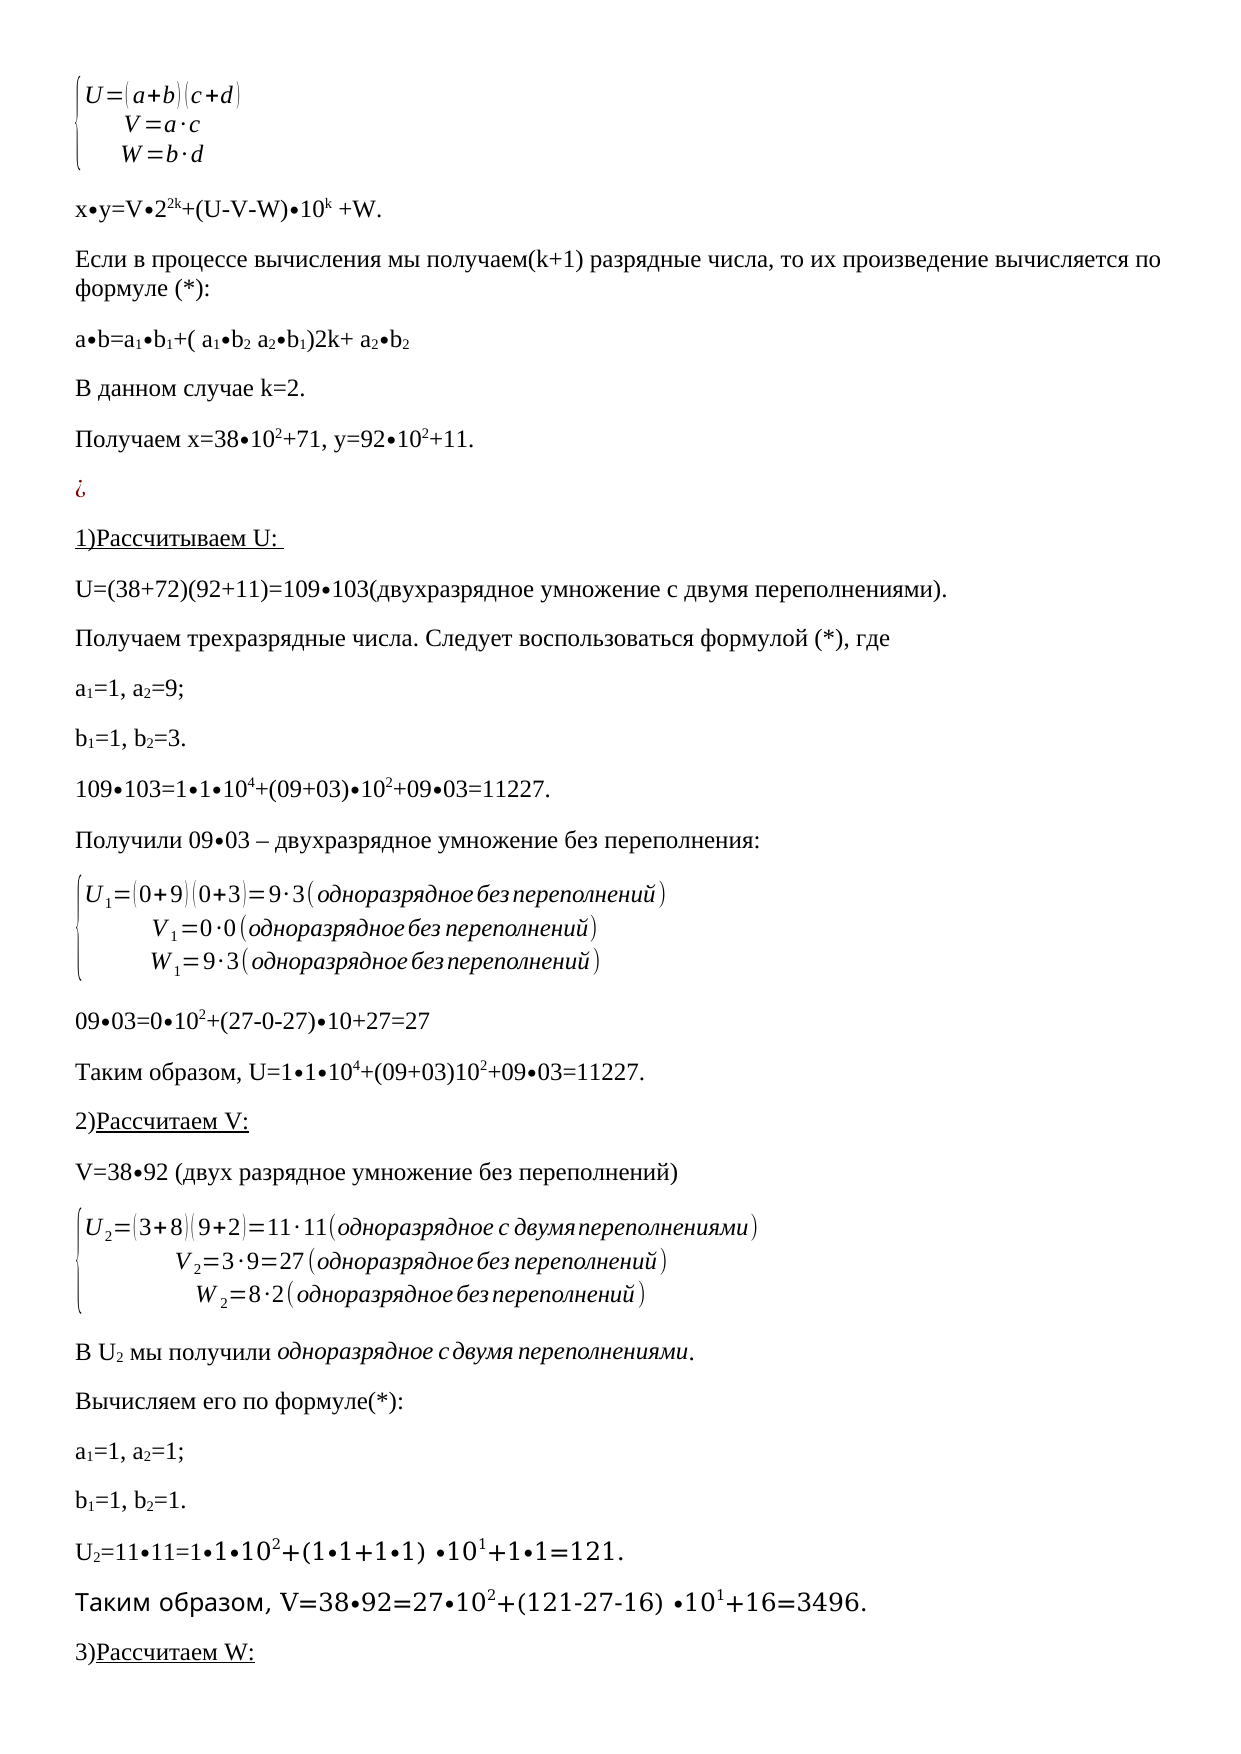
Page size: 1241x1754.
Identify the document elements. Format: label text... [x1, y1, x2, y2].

text В U2 мы получили . [75, 1337, 1165, 1366]
text a1=1, a2=1; [75, 1436, 1165, 1465]
text Таким образом, V=38∙92=27∙102+(121-27-16) ∙101+16=3496. [75, 1586, 1165, 1616]
text Таким образом, U=1∙1∙104+(09+03)102+09∙03=11227. [75, 1055, 1165, 1086]
text Получаем x=38∙102+71, y=92∙102+11. [75, 423, 1165, 453]
text b1=1, b2=1. [75, 1486, 1165, 1514]
text Вычисляем его по формуле(*): [75, 1386, 1165, 1415]
text U2=11∙11=1∙1∙102+(1∙1+1∙1) ∙101+1∙1=121. [75, 1535, 1165, 1565]
text Если в процессе вычисления мы получаем(k+1) разрядные числа, то их произведение вычисляется по формуле (*): [75, 244, 1165, 302]
text 09∙03=0∙102+(27-0-27)∙10+27=27 [75, 1004, 1165, 1034]
text a1=1, a2=9; [75, 673, 1165, 702]
text x∙y=V∙22k+(U-V-W)∙10k +W. [75, 193, 1165, 223]
text b1=1, b2=3. [75, 723, 1165, 751]
text 1)Рассчитываем U: [75, 523, 1165, 552]
text 3)Рассчитаем W: [75, 1637, 1165, 1666]
text В данном случае k=2. [75, 373, 1165, 402]
text V=38∙92 (двух разрядное умножение без переполнений) [75, 1156, 1165, 1186]
text Получаем трехразрядные числа. Следует воспользоваться формулой (*), где [75, 623, 1165, 652]
text Получили 09∙03 – двухразрядное умножение без переполнения: [75, 823, 1165, 853]
text a∙b=a1∙b1+( a1∙b2 a2∙b1)2k+ a2∙b2 [75, 322, 1165, 353]
text 2)Рассчитаем V: [75, 1106, 1165, 1135]
text U=(38+72)(92+11)=109∙103(двухразрядное умножение с двумя переполнениями). [75, 572, 1165, 603]
text 109∙103=1∙1∙104+(09+03)∙102+09∙03=11227. [75, 772, 1165, 802]
